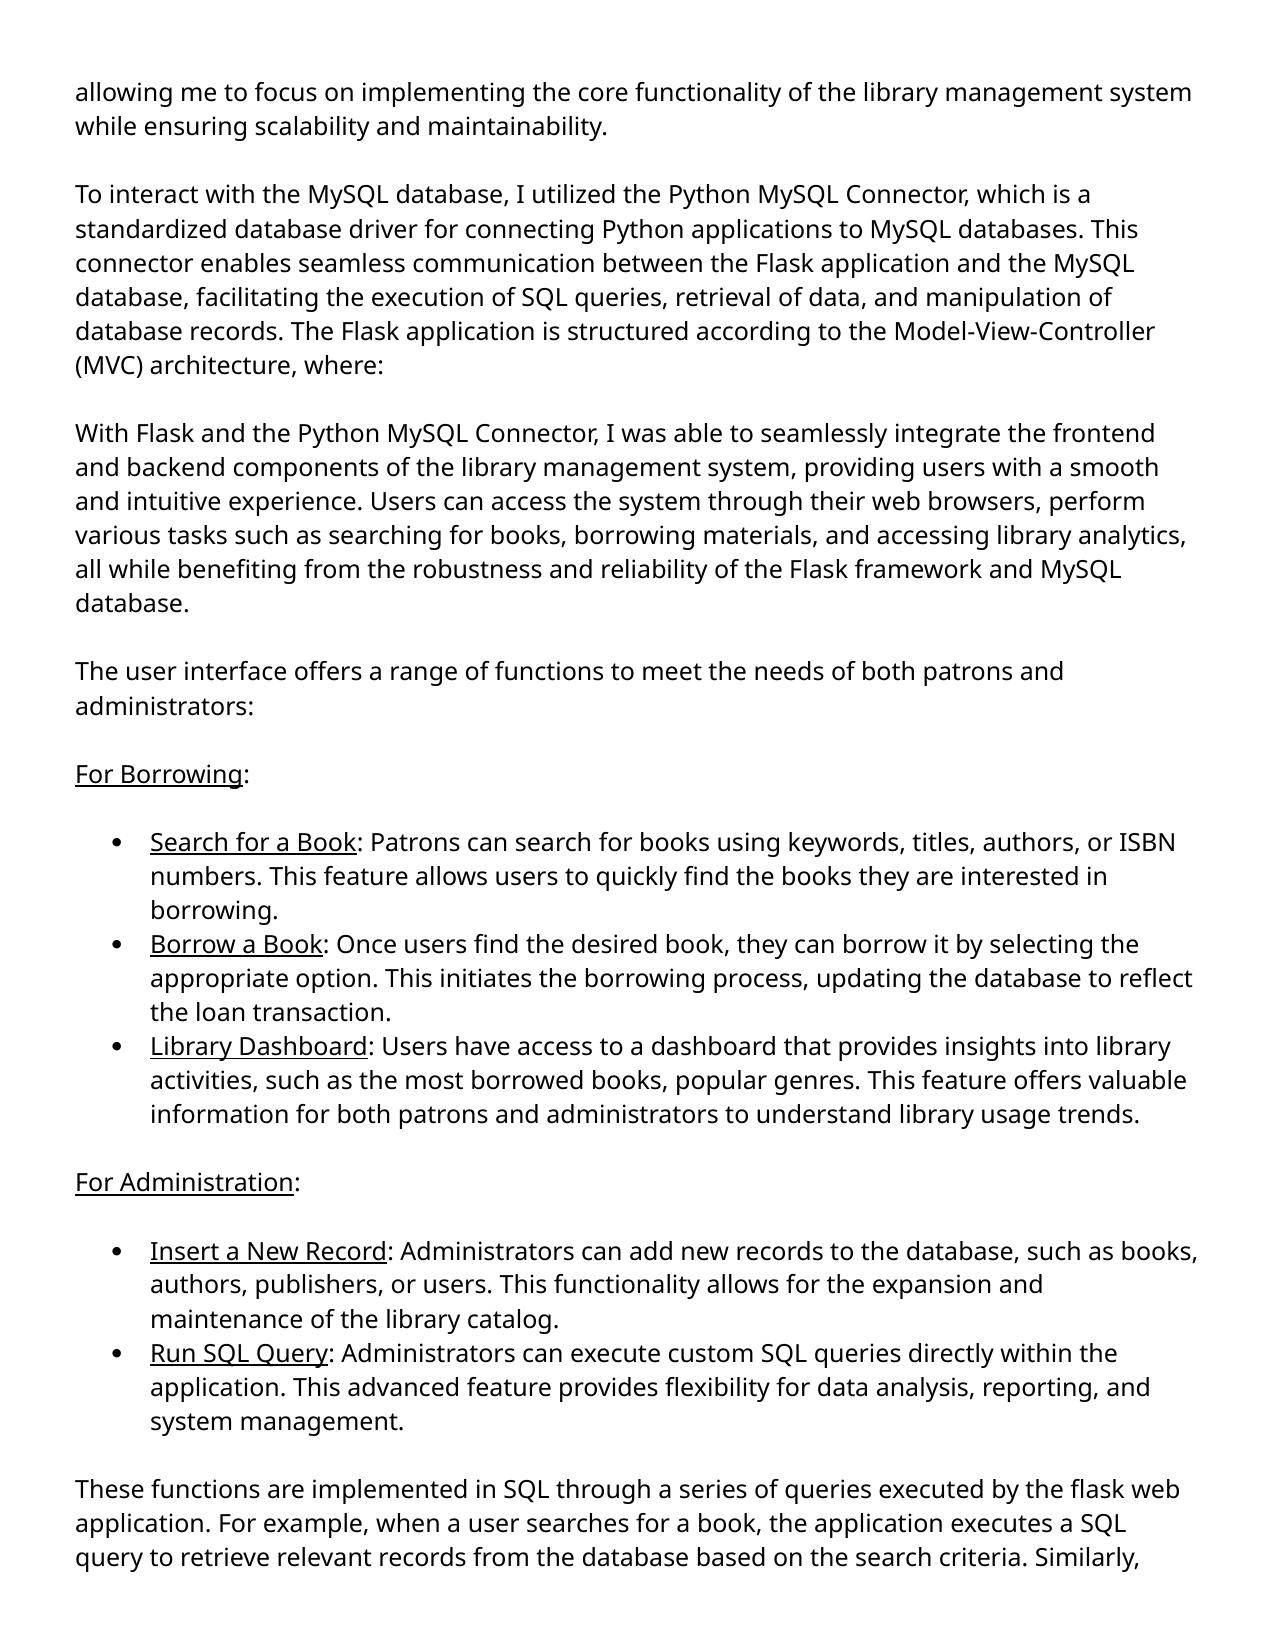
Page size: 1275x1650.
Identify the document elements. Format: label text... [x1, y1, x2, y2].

list Library Dashboard: Users have access to a dashboard that provides insights into library activities, such as the most borrowed books, popular genres. This feature offers valuable information for both patrons and administrators to understand library usage trends. [112, 1029, 1200, 1131]
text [75, 1472, 1200, 1574]
list Search for a Book: Patrons can search for books using keywords, titles, authors, or ISBN numbers. This feature allows users to quickly find the books they are interested in borrowing. [112, 824, 1200, 927]
text For Borrowing: [75, 756, 1200, 790]
text For Administration: [75, 1165, 1200, 1199]
list Insert a New Record: Administrators can add new records to the database, such as books, authors, publishers, or users. This functionality allows for the expansion and maintenance of the library catalog. [112, 1233, 1200, 1335]
text With Flask and the Python MySQL Connector, I was able to seamlessly integrate the frontend and backend components of the library management system, providing users with a smooth and intuitive experience. Users can access the system through their web browsers, perform various tasks such as searching for books, borrowing materials, and accessing library analytics, all while benefiting from the robustness and reliability of the Flask framework and MySQL database. [75, 416, 1200, 620]
text The user interface offers a range of functions to meet the needs of both patrons and administrators: [75, 654, 1200, 722]
text To interact with the MySQL database, I utilized the Python MySQL Connector, which is a standardized database driver for connecting Python applications to MySQL databases. This connector enables seamless communication between the Flask application and the MySQL database, facilitating the execution of SQL queries, retrieval of data, and manipulation of database records. The Flask application is structured according to the Model-View-Controller (MVC) architecture, where: [75, 177, 1200, 382]
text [75, 75, 1200, 143]
list Borrow a Book: Once users find the desired book, they can borrow it by selecting the appropriate option. This initiates the borrowing process, updating the database to reflect the loan transaction. [112, 927, 1200, 1029]
list Run SQL Query: Administrators can execute custom SQL queries directly within the application. This advanced feature provides flexibility for data analysis, reporting, and system management. [112, 1335, 1200, 1437]
